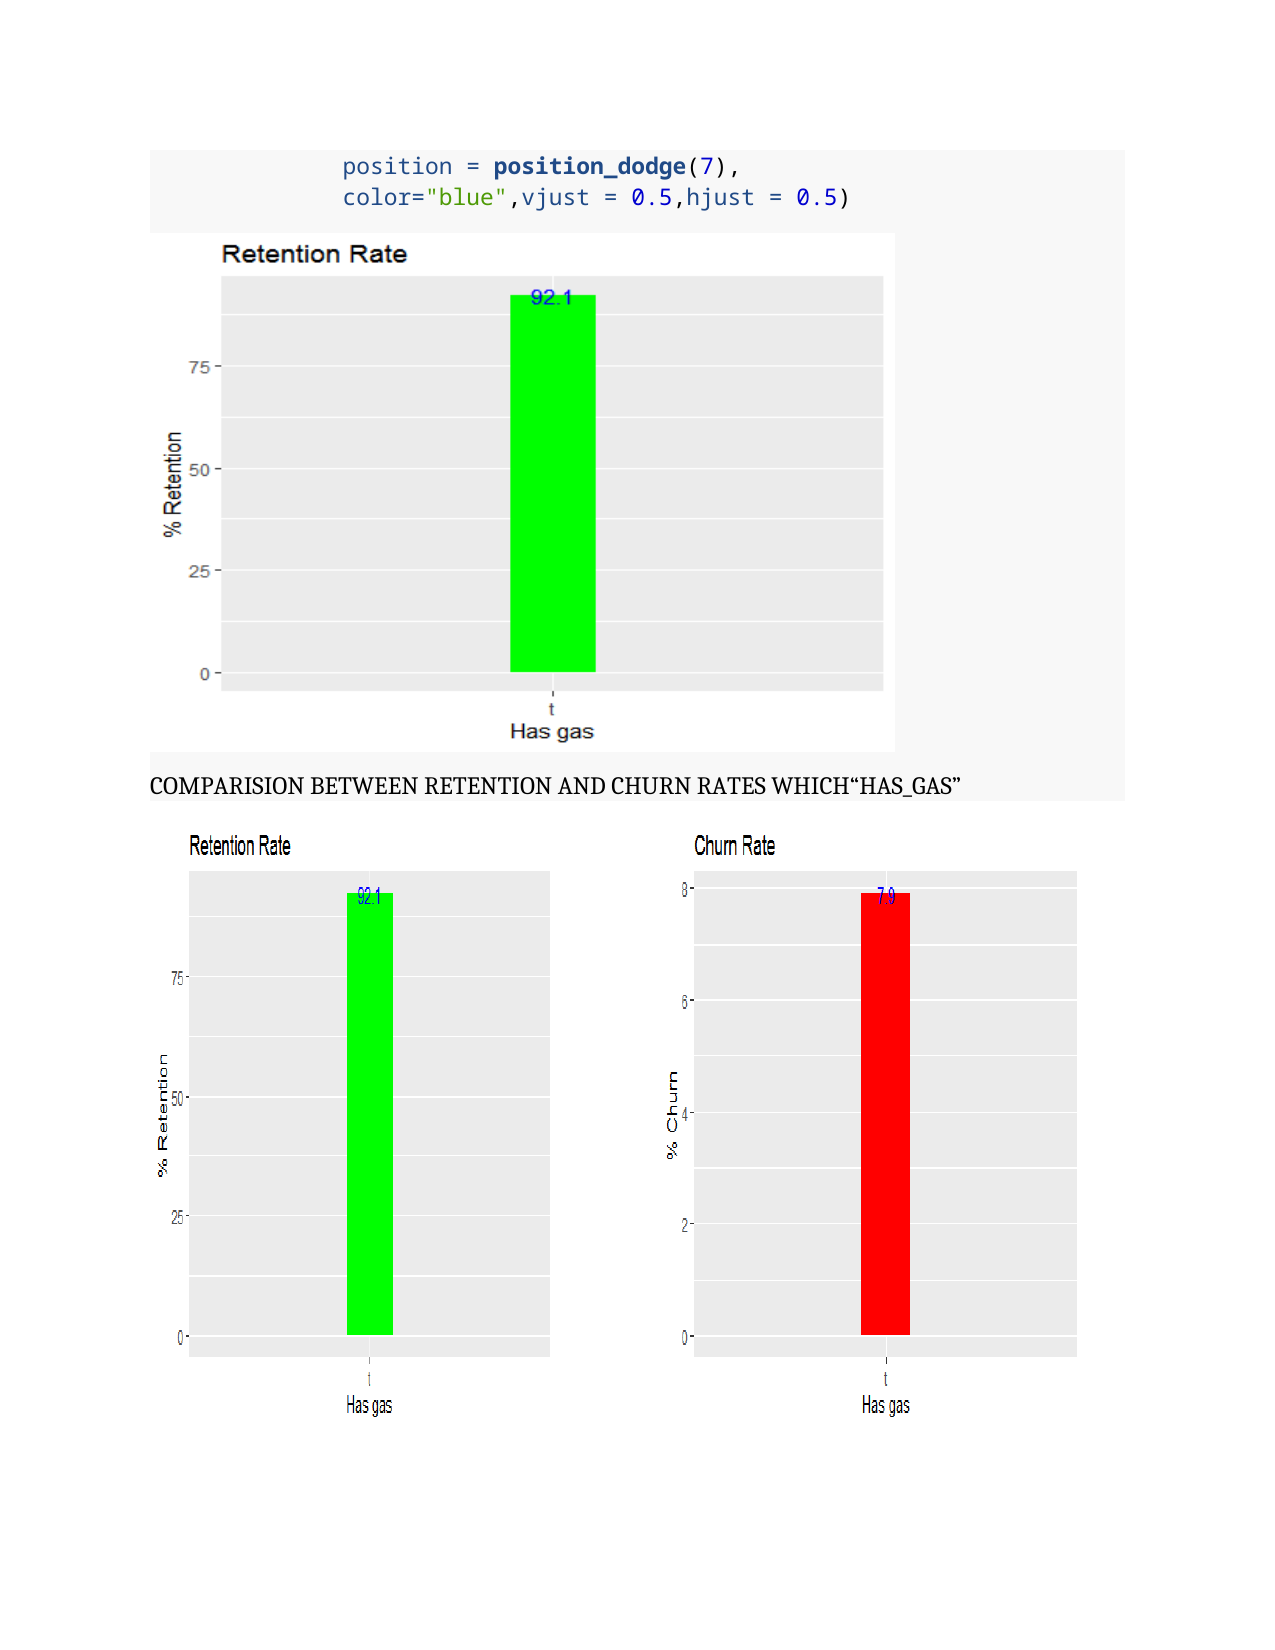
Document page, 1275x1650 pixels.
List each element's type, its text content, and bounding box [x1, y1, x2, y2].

picture [659, 821, 1084, 1429]
picture [150, 821, 555, 1429]
picture [150, 233, 896, 752]
text COMPARISION BETWEEN RETENTION AND CHURN RATES WHICH“HAS_GAS” [150, 772, 1125, 801]
